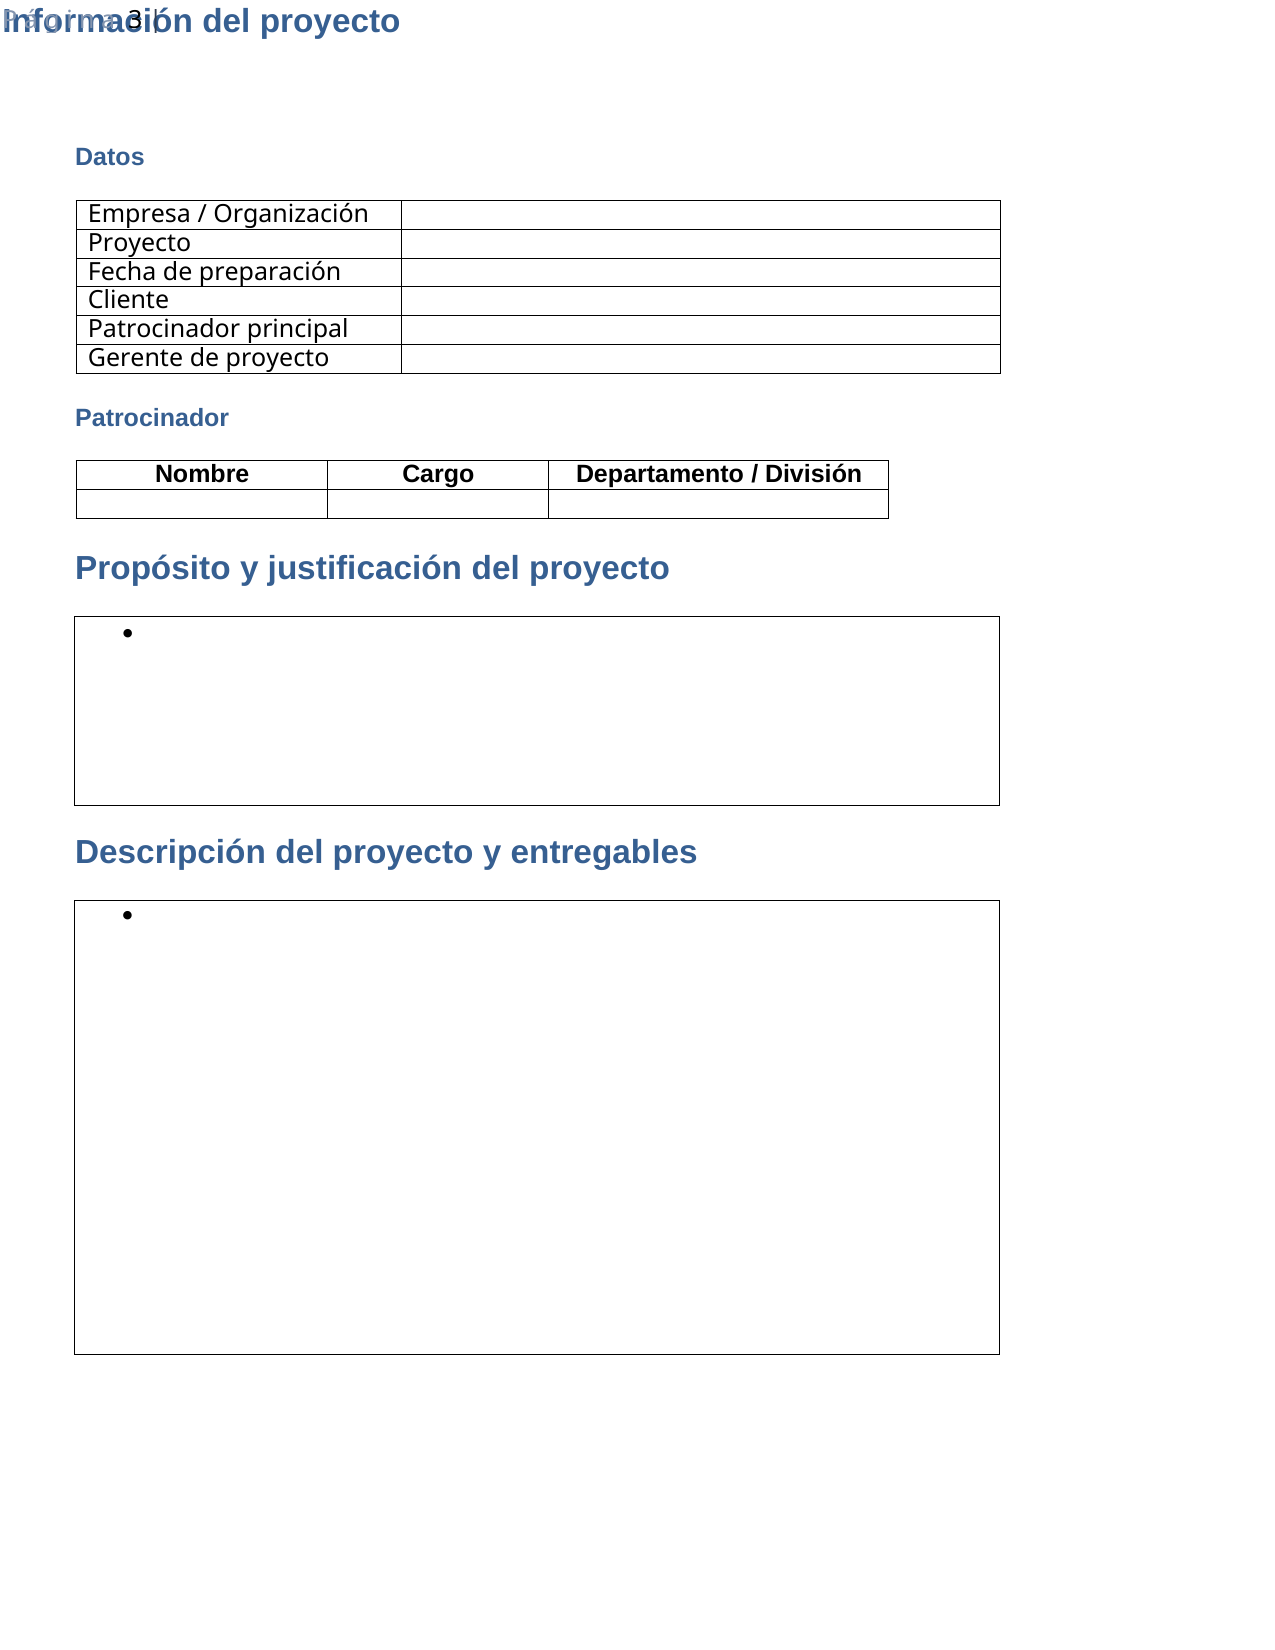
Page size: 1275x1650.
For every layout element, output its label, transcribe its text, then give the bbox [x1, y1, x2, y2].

subtitle Descripción del proyecto y entregables [75, 833, 1212, 871]
table_cell Patrocinador principal [77, 316, 401, 343]
table_header [402, 201, 1000, 229]
table_header Nombre [77, 461, 327, 489]
table_cell Fecha de preparación [77, 259, 401, 286]
subtitle Patrocinador [75, 403, 1212, 431]
table_cell [77, 490, 327, 518]
table_cell [549, 490, 888, 518]
table_cell Gerente de proyecto [77, 345, 401, 372]
table_cell Proyecto [77, 230, 401, 258]
table_header Cargo [328, 461, 548, 489]
table_header Departamento / División [549, 461, 888, 489]
table_cell [402, 259, 1000, 286]
table_cell [402, 345, 1000, 372]
subtitle Propósito y justificación del proyecto [75, 548, 1212, 587]
table_cell [402, 230, 1000, 258]
table_header Empresa / Organización [77, 201, 401, 229]
subtitle Datos [75, 142, 1212, 171]
table_cell Cliente [77, 287, 401, 315]
table_cell [328, 490, 548, 518]
table_cell [402, 287, 1000, 315]
table_cell [402, 316, 1000, 343]
